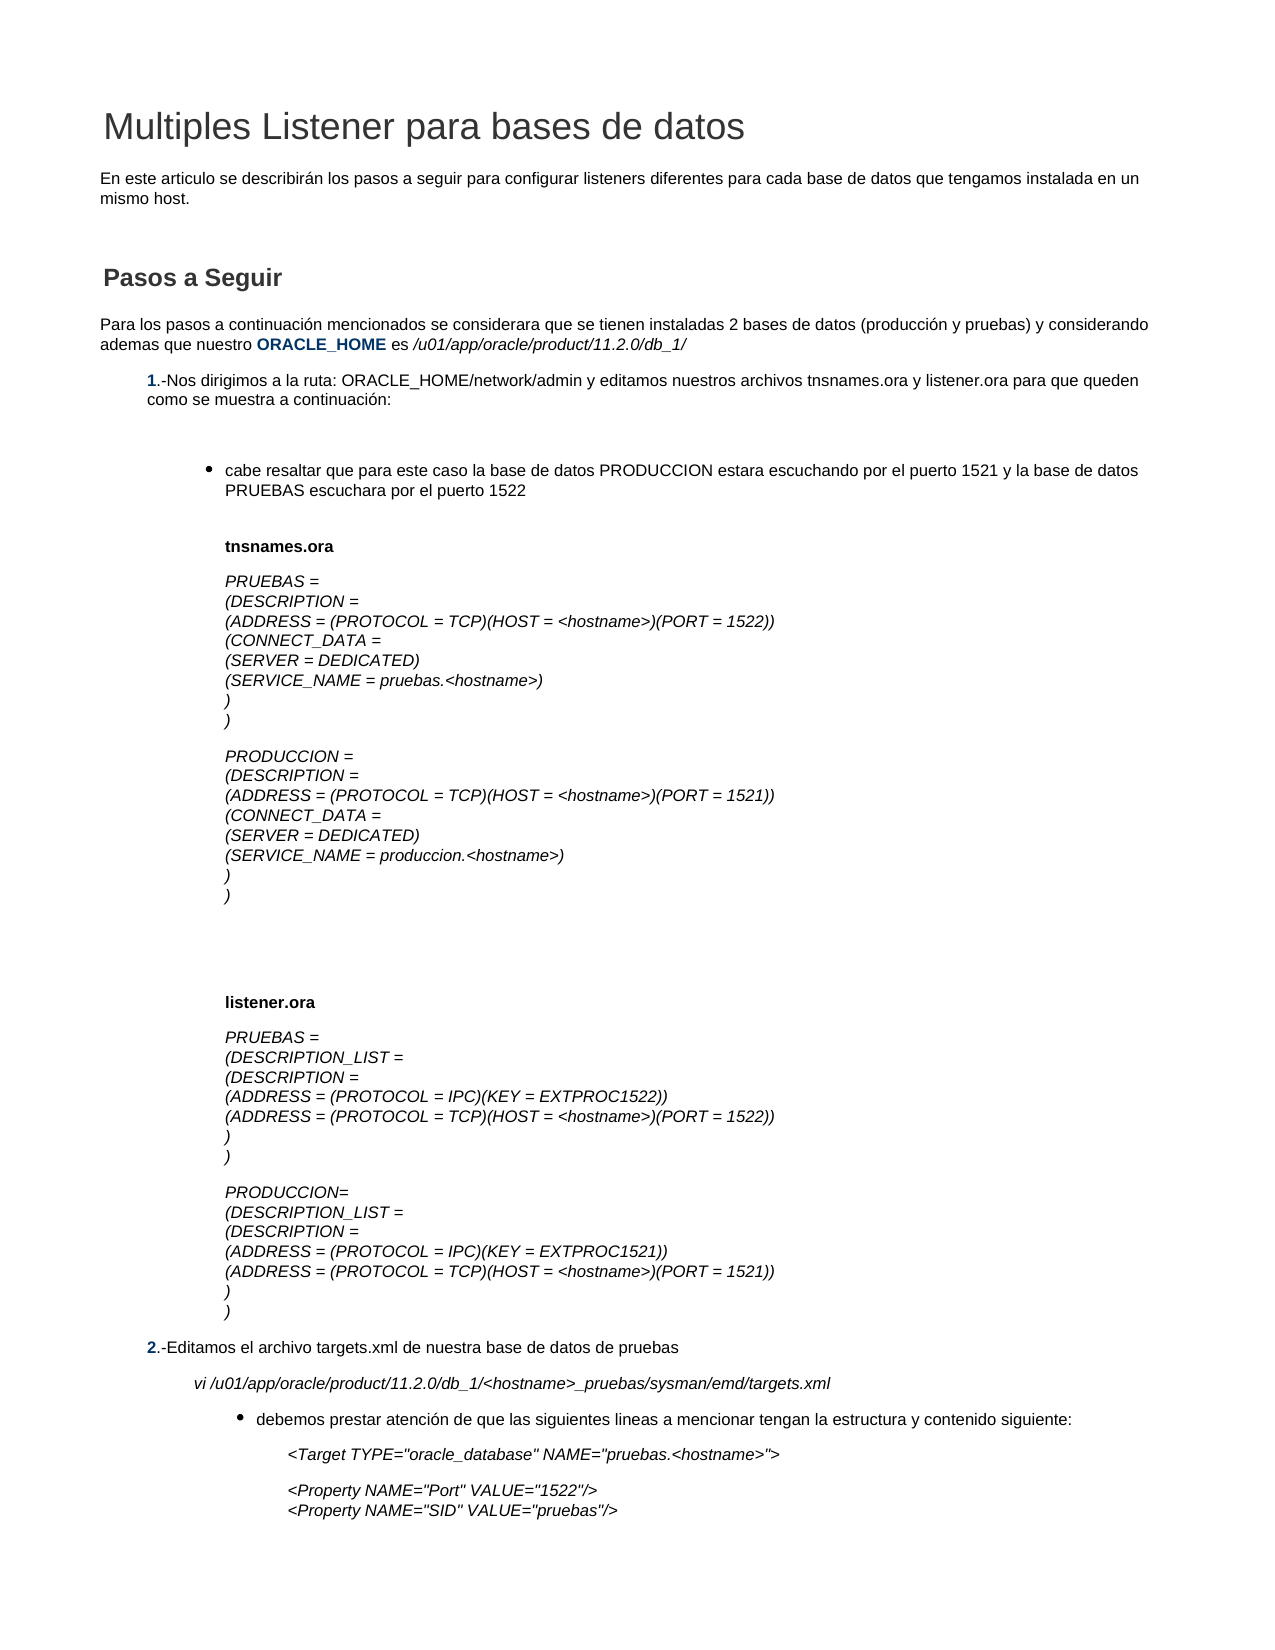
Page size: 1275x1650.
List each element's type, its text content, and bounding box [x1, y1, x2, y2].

text (ADDRESS = (PROTOCOL = IPC)(KEY = EXTPROC1522)) [225, 1087, 1173, 1106]
text (ADDRESS = (PROTOCOL = TCP)(HOST = <hostname>)(PORT = 1522)) (CONNECT_DATA = [225, 611, 790, 650]
text <Property NAME="SID" VALUE="pruebas"/> [285, 1501, 620, 1520]
text (ADDRESS = (PROTOCOL = TCP)(HOST = <hostname>)(PORT = 1521)) (CONNECT_DATA = [225, 786, 790, 825]
text (ADDRESS = (PROTOCOL = TCP)(HOST = <hostname>)(PORT = 1521)) [225, 1262, 1173, 1281]
subtitle listener.ora [225, 993, 1173, 1012]
text Para los pasos a continuación mencionados se considerara que se tienen instaladas 2 bases de datos (producción y pruebas) y considerando ademas que nuestro ORACLE_HOME es /u01/app/oracle/product/11.2.0/db_1/ [100, 315, 1173, 354]
text <Property NAME="Port" VALUE="1522"/> [265, 1481, 620, 1500]
text (SERVICE_NAME = pruebas.<hostname>) [225, 671, 1173, 690]
text ) [225, 1282, 1173, 1301]
text ) [225, 1127, 1173, 1146]
subtitle 1.-Nos dirigimos a la ruta: ORACLE_HOME/network/admin y editamos nuestros archivos tnsnames.ora y listener.ora para que queden como se muestra a continuación: [147, 370, 1173, 409]
text (SERVICE_NAME = produccion.<hostname>) [225, 846, 1173, 865]
text ) [225, 866, 1173, 885]
text vi /u01/app/oracle/product/11.2.0/db_1/<hostname>_pruebas/sysman/emd/targets.xml [194, 1374, 1173, 1393]
subtitle 2.-Editamos el archivo targets.xml de nuestra base de datos de pruebas [147, 1338, 1173, 1357]
text PRUEBAS = (DESCRIPTION_LIST = (DESCRIPTION = [225, 1028, 405, 1087]
text ) [225, 711, 1173, 730]
text PRODUCCION= (DESCRIPTION_LIST = (DESCRIPTION = [225, 1183, 405, 1241]
text PRODUCCION = (DESCRIPTION = [225, 747, 405, 785]
text (SERVER = DEDICATED) [225, 826, 1173, 845]
text (SERVER = DEDICATED) [225, 651, 1173, 670]
text PRUEBAS = (DESCRIPTION = [225, 572, 405, 611]
text Multiples Listener para bases de datos [103, 104, 1173, 148]
text <Target TYPE="oracle_database" NAME="pruebas.<hostname>"> [287, 1445, 1173, 1464]
text ) [225, 886, 1173, 905]
subtitle En este articulo se describirán los pasos a seguir para configurar listeners diferentes para cada base de datos que tengamos instalada en un mismo host. [100, 169, 1173, 208]
text ) [225, 1302, 1173, 1321]
text Pasos a Seguir [103, 263, 1173, 291]
text ) [225, 1147, 1173, 1166]
text tnsnames.ora [225, 537, 1173, 556]
subtitle debemos prestar atención de que las siguientes lineas a mencionar tengan la estructura y contenido siguiente: [256, 1409, 1173, 1428]
text ) [225, 691, 1173, 710]
text cabe resaltar que para este caso la base de datos PRODUCCION estara escuchando por el puerto 1521 y la base de datos PRUEBAS escuchara por el puerto 1522 [225, 461, 1173, 500]
text (ADDRESS = (PROTOCOL = IPC)(KEY = EXTPROC1521)) [225, 1242, 1173, 1261]
text (ADDRESS = (PROTOCOL = TCP)(HOST = <hostname>)(PORT = 1522)) [225, 1107, 1173, 1126]
